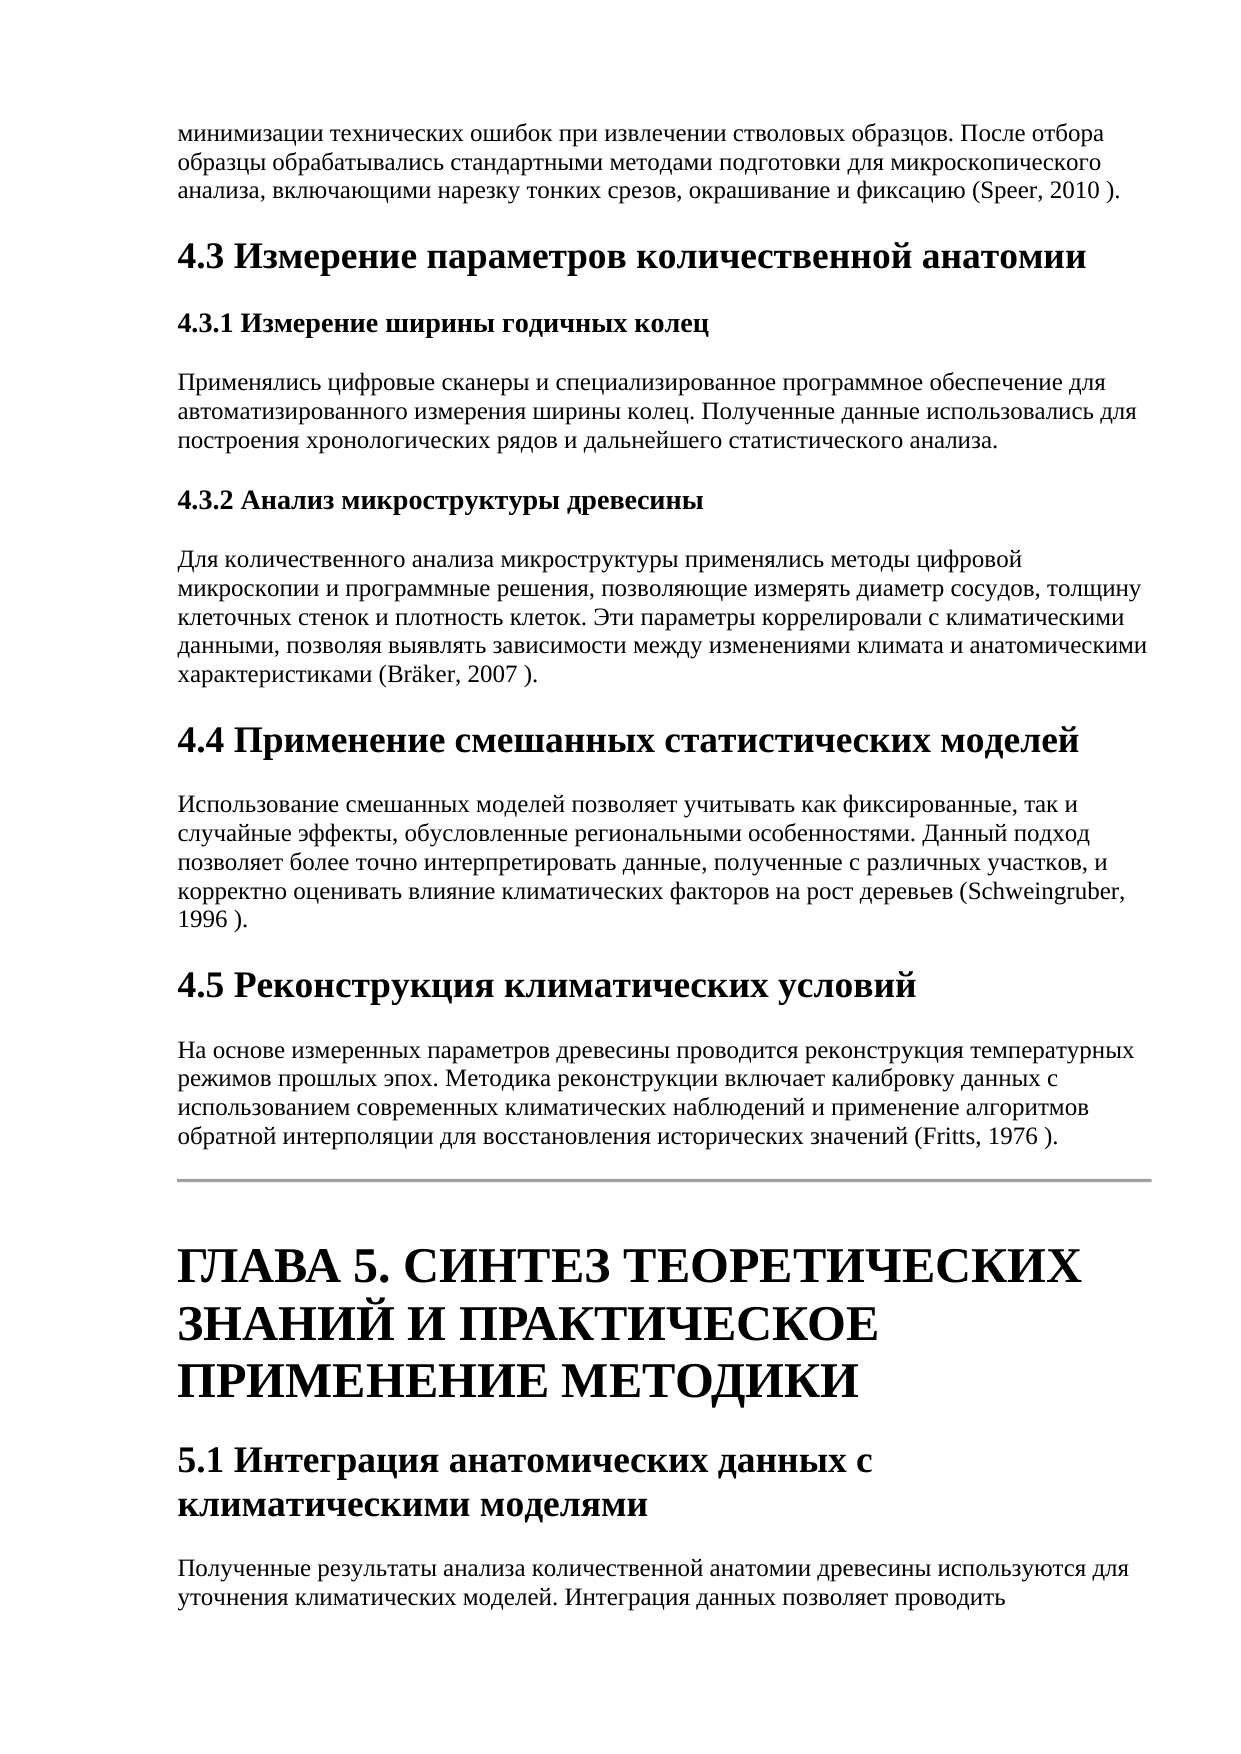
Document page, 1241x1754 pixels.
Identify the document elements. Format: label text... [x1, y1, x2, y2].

text Применялись цифровые сканеры и специализированное программное обеспечение для автоматизированного измерения ширины колец. Полученные данные использовались для построения хронологических рядов и дальнейшего статистического анализа. [177, 367, 1152, 454]
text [177, 1553, 1152, 1611]
text 4.4 Применение смешанных статистических моделей [177, 717, 1152, 760]
text Использование смешанных моделей позволяет учитывать как фиксированные, так и случайные эффекты, обусловленные региональными особенностями. Данный подход позволяет более точно интерпретировать данные, полученные с различных участков, и корректно оценивать влияние климатических факторов на рост деревьев (Schweingruber, 1996 ). [177, 789, 1152, 933]
text Для количественного анализа микроструктуры применялись методы цифровой микроскопии и программные решения, позволяющие измерять диаметр сосудов, толщину клеточных стенок и плотность клеток. Эти параметры коррелировали с климатическими данными, позволяя выявлять зависимости между изменениями климата и анатомическими характеристиками (Bräker, 2007 ). [177, 544, 1152, 688]
text На основе измеренных параметров древесины проводится реконструкция температурных режимов прошлых эпох. Методика реконструкции включает калибровку данных с использованием современных климатических наблюдений и применение алгоритмов обратной интерполяции для восстановления исторических значений (Fritts, 1976 ). [177, 1035, 1152, 1150]
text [177, 118, 1152, 204]
text 4.5 Реконструкция климатических условий [177, 962, 1152, 1006]
text 5.1 Интеграция анатомических данных с климатическими моделями [177, 1438, 1152, 1524]
text 4.3.1 Измерение ширины годичных колец [177, 306, 1152, 338]
text ГЛАВА 5. СИНТЕЗ ТЕОРЕТИЧЕСКИХ ЗНАНИЙ И ПРАКТИЧЕСКОЕ ПРИМЕНЕНИЕ МЕТОДИКИ [177, 1236, 1152, 1409]
text 4.3 Измерение параметров количественной анатомии [177, 233, 1152, 277]
text 4.3.2 Анализ микроструктуры древесины [177, 483, 1152, 515]
